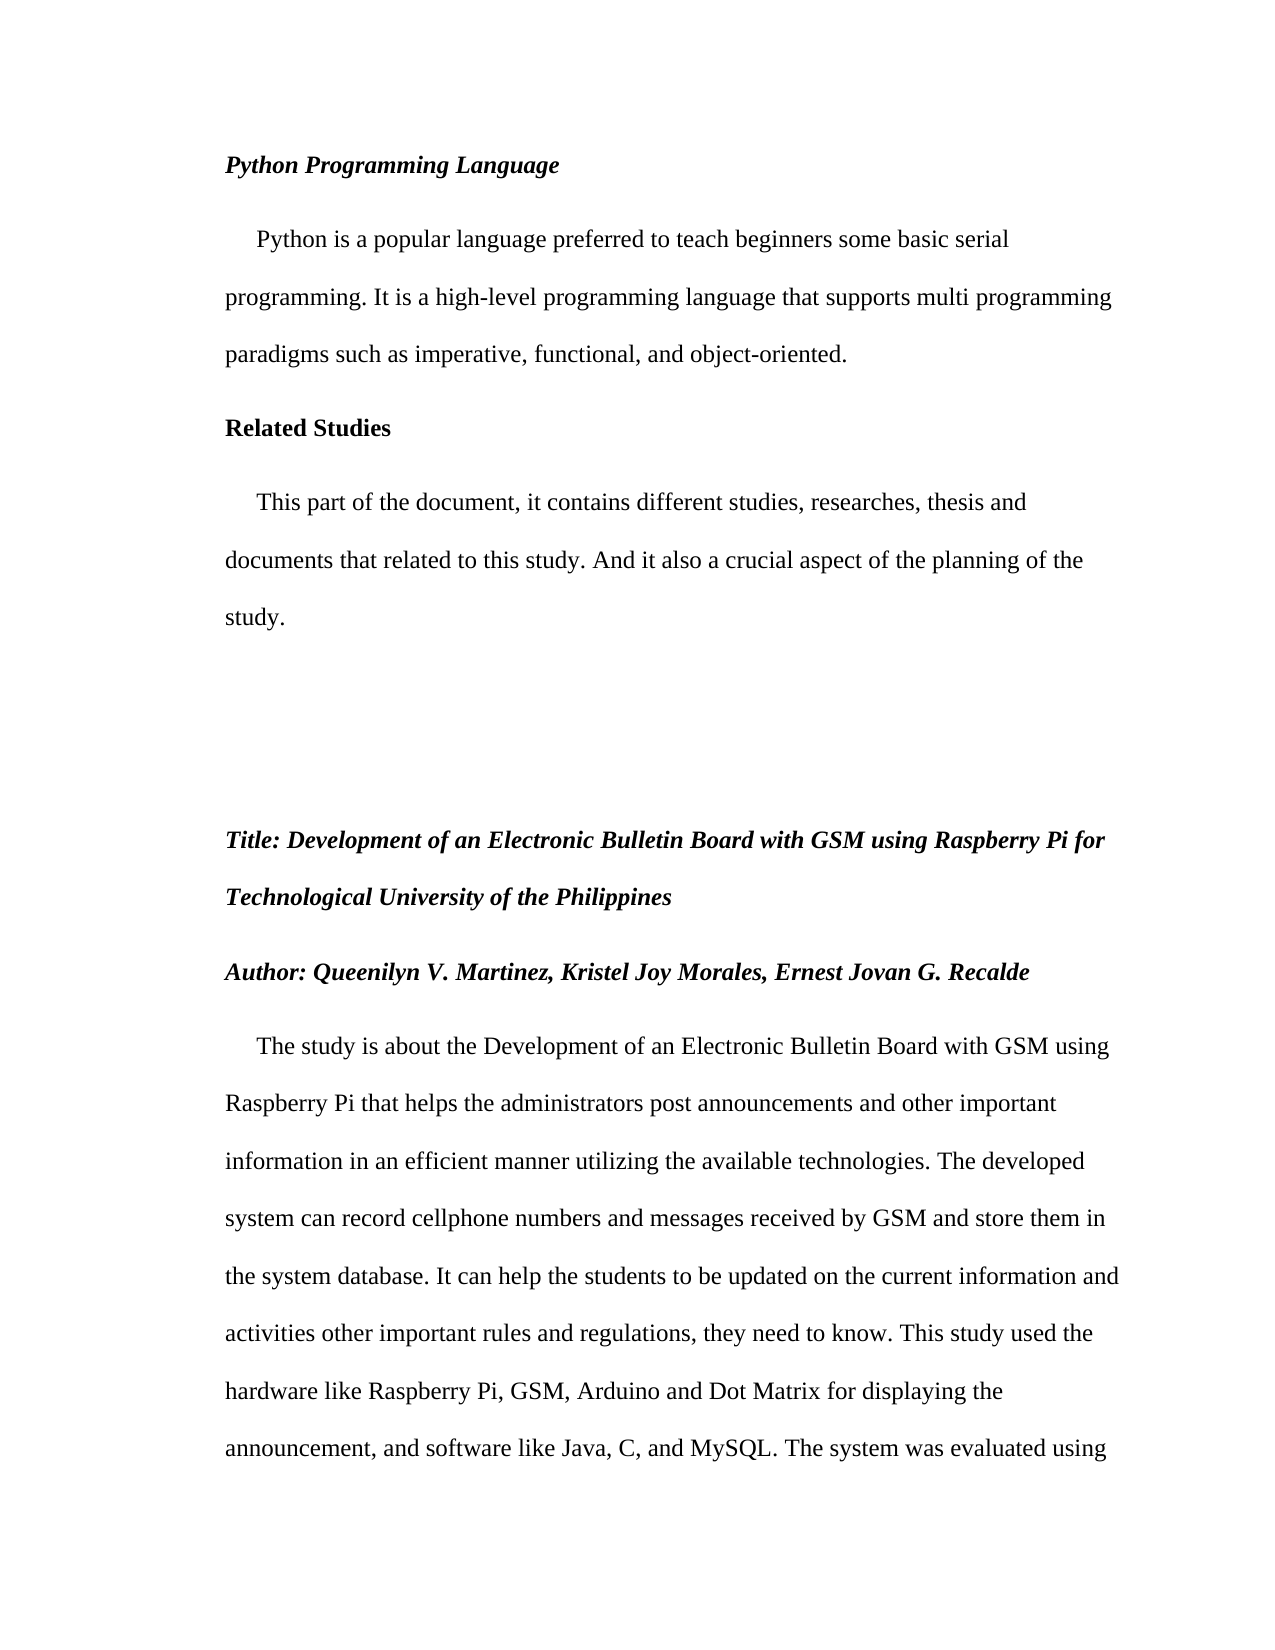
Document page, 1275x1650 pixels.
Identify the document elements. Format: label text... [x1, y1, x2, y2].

text Title: Development of an Electronic Bulletin Board with GSM using Raspberry Pi for Technological University of the Philippines [225, 825, 1125, 911]
text This part of the document, it contains different studies, researches, thesis and documents that related to this study. And it also a crucial aspect of the planning of the study. [225, 487, 1125, 631]
text Related Studies [225, 413, 1125, 442]
text Author: Queenilyn V. Martinez, Kristel Joy Morales, Ernest Jovan G. Recalde [225, 957, 1125, 985]
text Python Programming Language [225, 150, 1125, 179]
text Python is a popular language preferred to teach beginners some basic serial programming. It is a high-level programming language that supports multi programming paradigms such as imperative, functional, and object-oriented. [225, 224, 1125, 368]
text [225, 1031, 1125, 1462]
